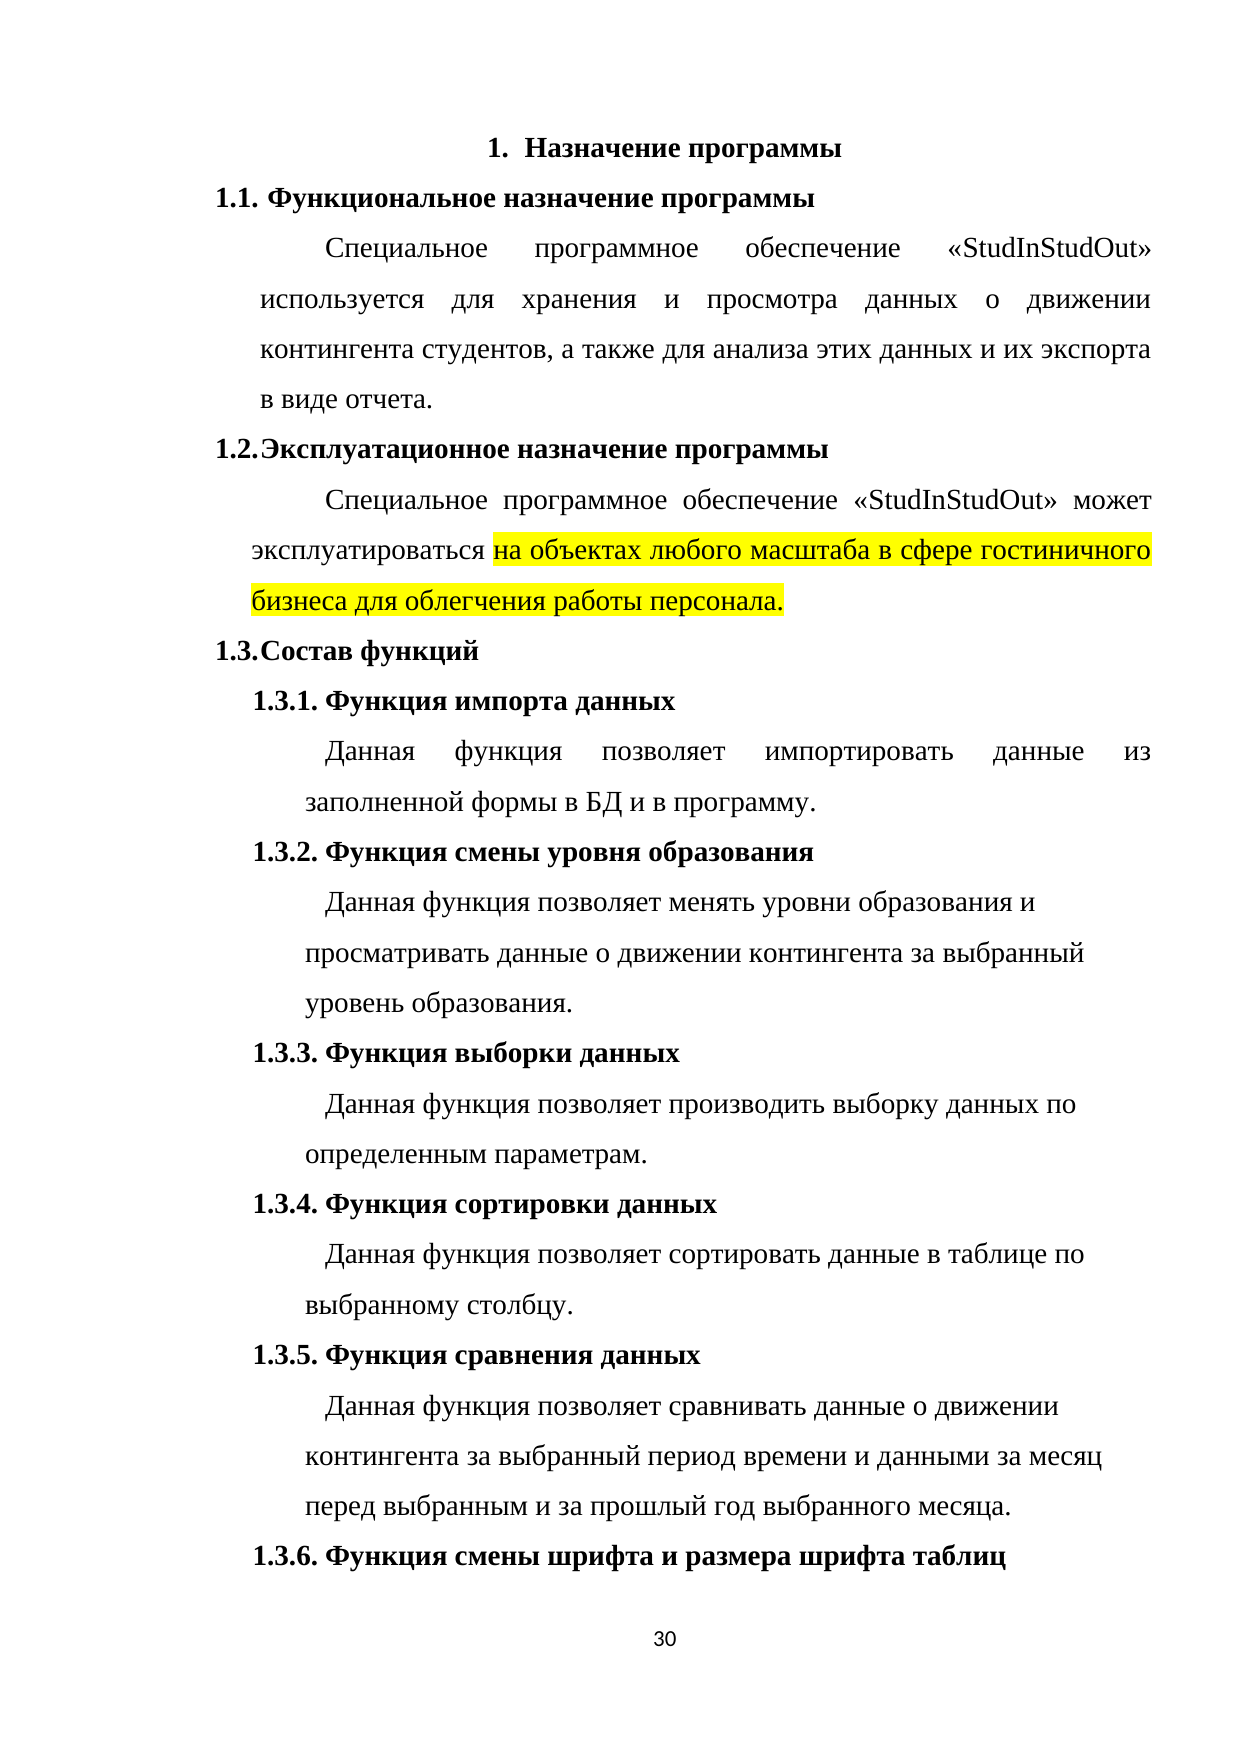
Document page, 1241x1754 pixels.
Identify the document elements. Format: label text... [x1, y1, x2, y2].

list Эксплуатационное назначение программы [215, 432, 1152, 465]
list Функция сортировки данных [252, 1186, 1152, 1220]
list Функциональное назначение программы [215, 180, 1152, 214]
list Функция смены уровня образования [252, 834, 1152, 868]
list Функция смены шрифта и размера шрифта таблиц [252, 1538, 1152, 1572]
list Данная функция позволяет сравнивать данные о движении контингента за выбранный период времени и данными за месяц перед выбранным и за прошлый год выбранного месяца. [305, 1388, 1152, 1522]
list Данная функция позволяет сортировать данные в таблице по выбранному столбцу. [305, 1237, 1152, 1321]
list Специальное программное обеспечение «StudInStudOut» используется для хранения и просмотра данных о движении контингента студентов, а также для анализа этих данных и их экспорта в виде отчета. [260, 230, 1152, 415]
list Данная функция позволяет менять уровни образования и просматривать данные о движении контингента за выбранный уровень образования. [305, 884, 1152, 1019]
list Данная функция позволяет импортировать данные из заполненной формы в БД и в программу. [305, 733, 1152, 817]
list Состав функций [215, 633, 1152, 666]
list Функция сравнения данных [252, 1337, 1152, 1371]
list Функция выборки данных [252, 1035, 1152, 1069]
list Функция импорта данных [252, 683, 1152, 717]
list Данная функция позволяет производить выборку данных по определенным параметрам. [305, 1086, 1152, 1169]
text Специальное программное обеспечение «StudInStudOut» может эксплуатироваться на объектах любого масштаба в сфере гостиничного бизнеса для облегчения работы персонала. [251, 482, 1152, 616]
list Назначение программы [177, 130, 1152, 163]
